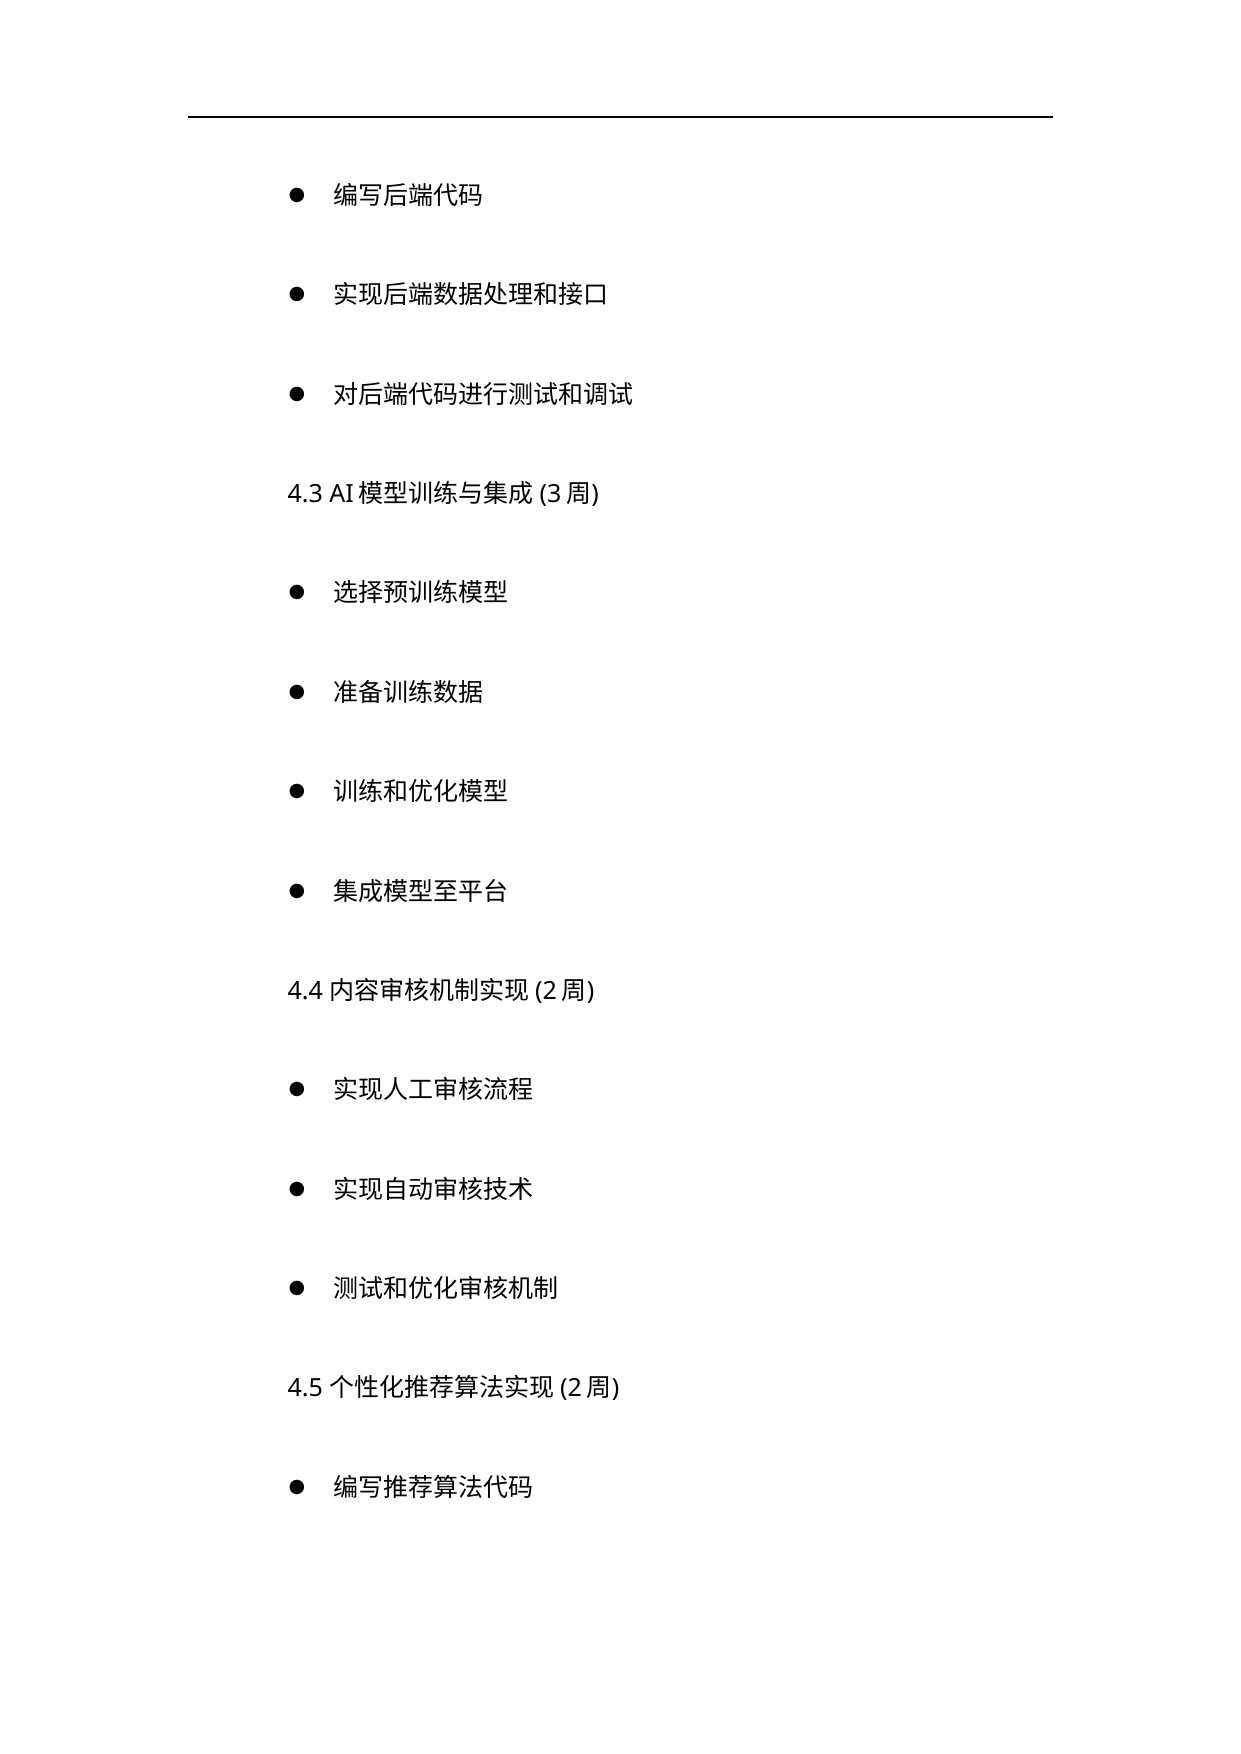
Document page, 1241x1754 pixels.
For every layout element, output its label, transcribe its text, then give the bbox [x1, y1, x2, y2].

text 4.4 内容审核机制实现 (2周) [187, 956, 1053, 1021]
list 测试和优化审核机制 [287, 1254, 1053, 1319]
list 准备训练数据 [287, 658, 1053, 723]
list 集成模型至平台 [287, 857, 1053, 922]
list 实现自动审核技术 [287, 1155, 1053, 1220]
list 编写后端代码 [287, 161, 1053, 226]
list 训练和优化模型 [287, 757, 1053, 822]
list 选择预训练模型 [287, 558, 1053, 623]
list 对后端代码进行测试和调试 [287, 360, 1053, 425]
text 4.3 AI模型训练与集成 (3周) [187, 459, 1053, 524]
list 实现后端数据处理和接口 [287, 260, 1053, 325]
text 4.5 个性化推荐算法实现 (2周) [187, 1353, 1053, 1418]
list 实现人工审核流程 [287, 1055, 1053, 1120]
list 编写推荐算法代码 [287, 1453, 1053, 1518]
